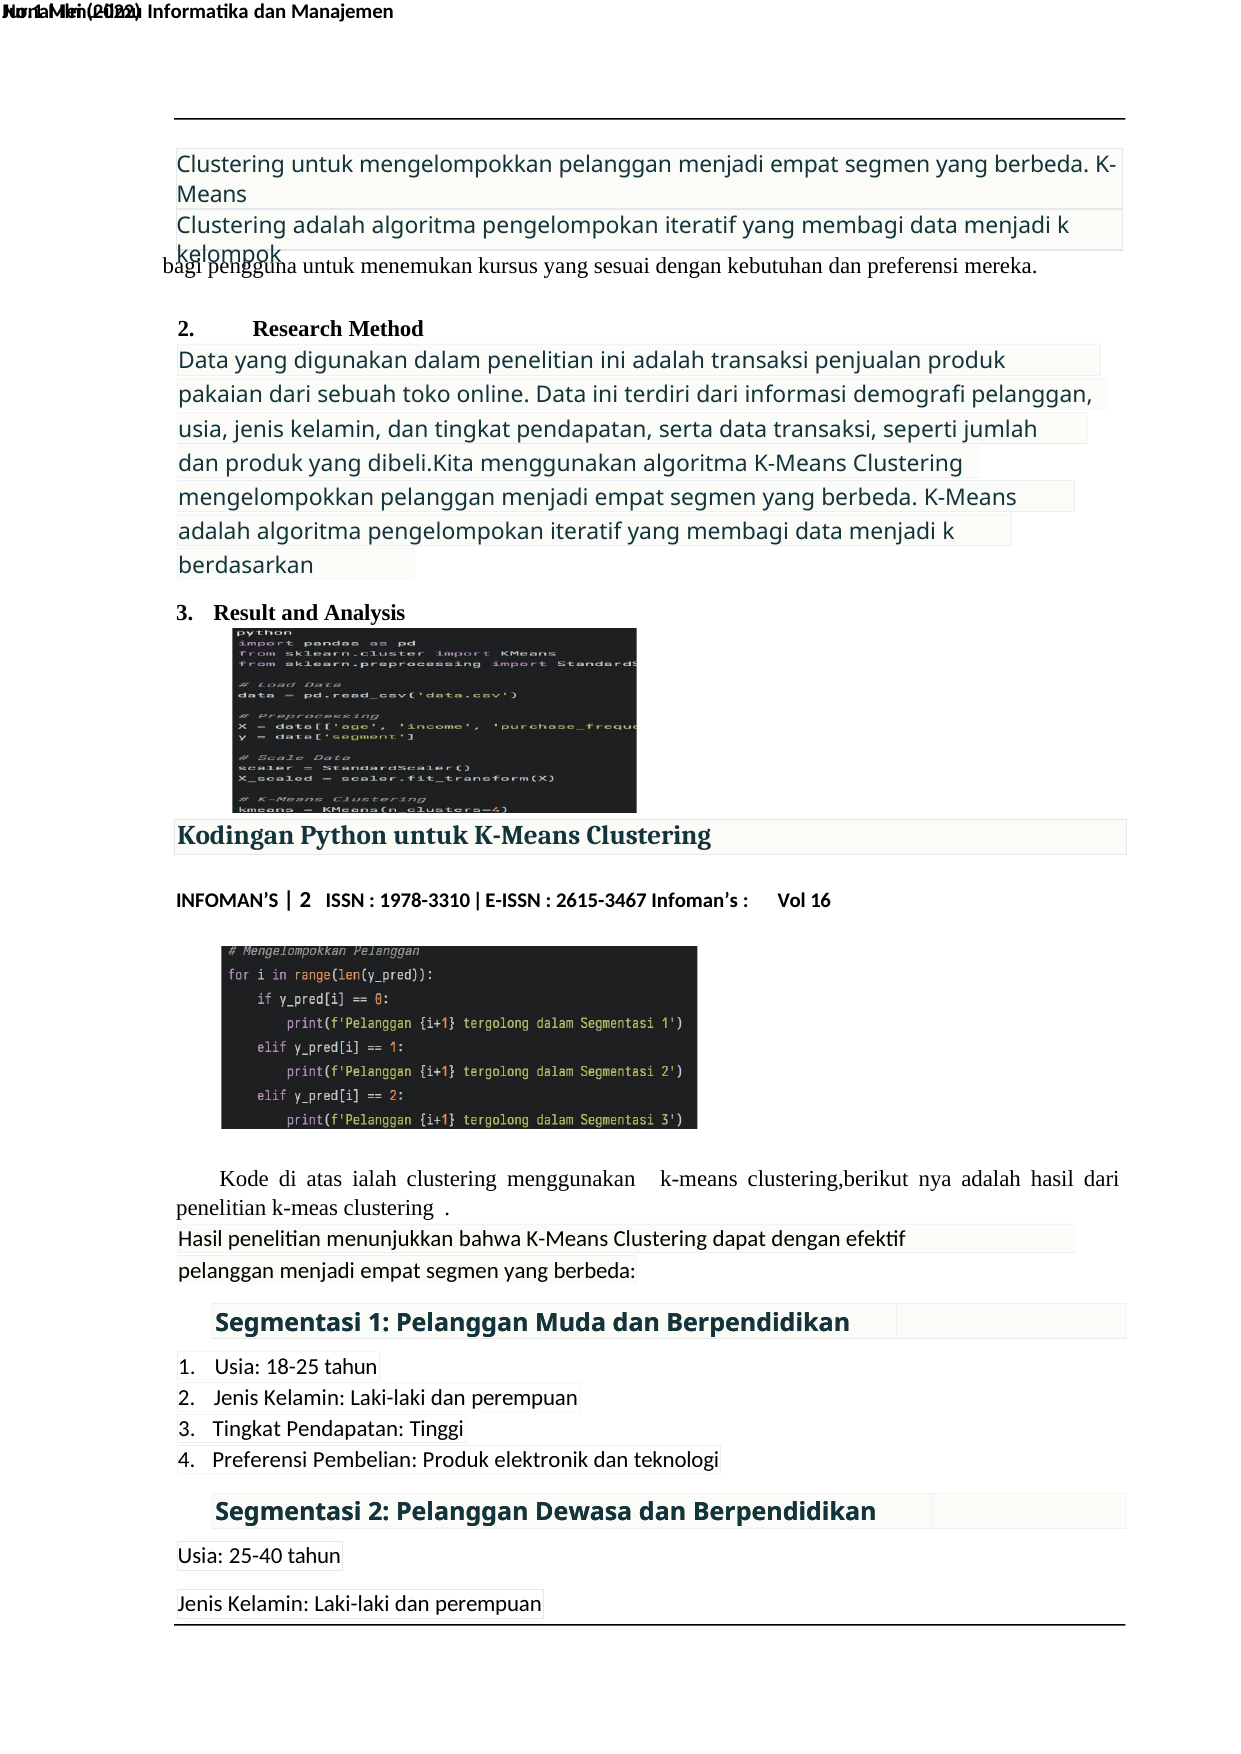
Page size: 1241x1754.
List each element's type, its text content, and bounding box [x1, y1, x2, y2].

text berguna bagi instruktur untuk menyesuaikan strategi pengajaran mereka dan bagi pengguna untuk menemukan kursus yang sesuai dengan kebutuhan dan preferensi mereka. [162, 221, 1138, 279]
picture [221, 946, 698, 1129]
text INFOMAN’S | 2 ISSN : 1978-3310 ǀ E-ISSN : 2615-3467 Infoman’s : Vol 16 [176, 885, 1138, 913]
list Result and Analysis [176, 360, 1138, 625]
subtitle Research Method [177, 314, 1138, 341]
text Kode di atas ialah clustering menggunakan k-means clustering,berikut nya adalah hasil dari penelitian k-meas clustering . [176, 1164, 1123, 1220]
picture [232, 628, 637, 813]
